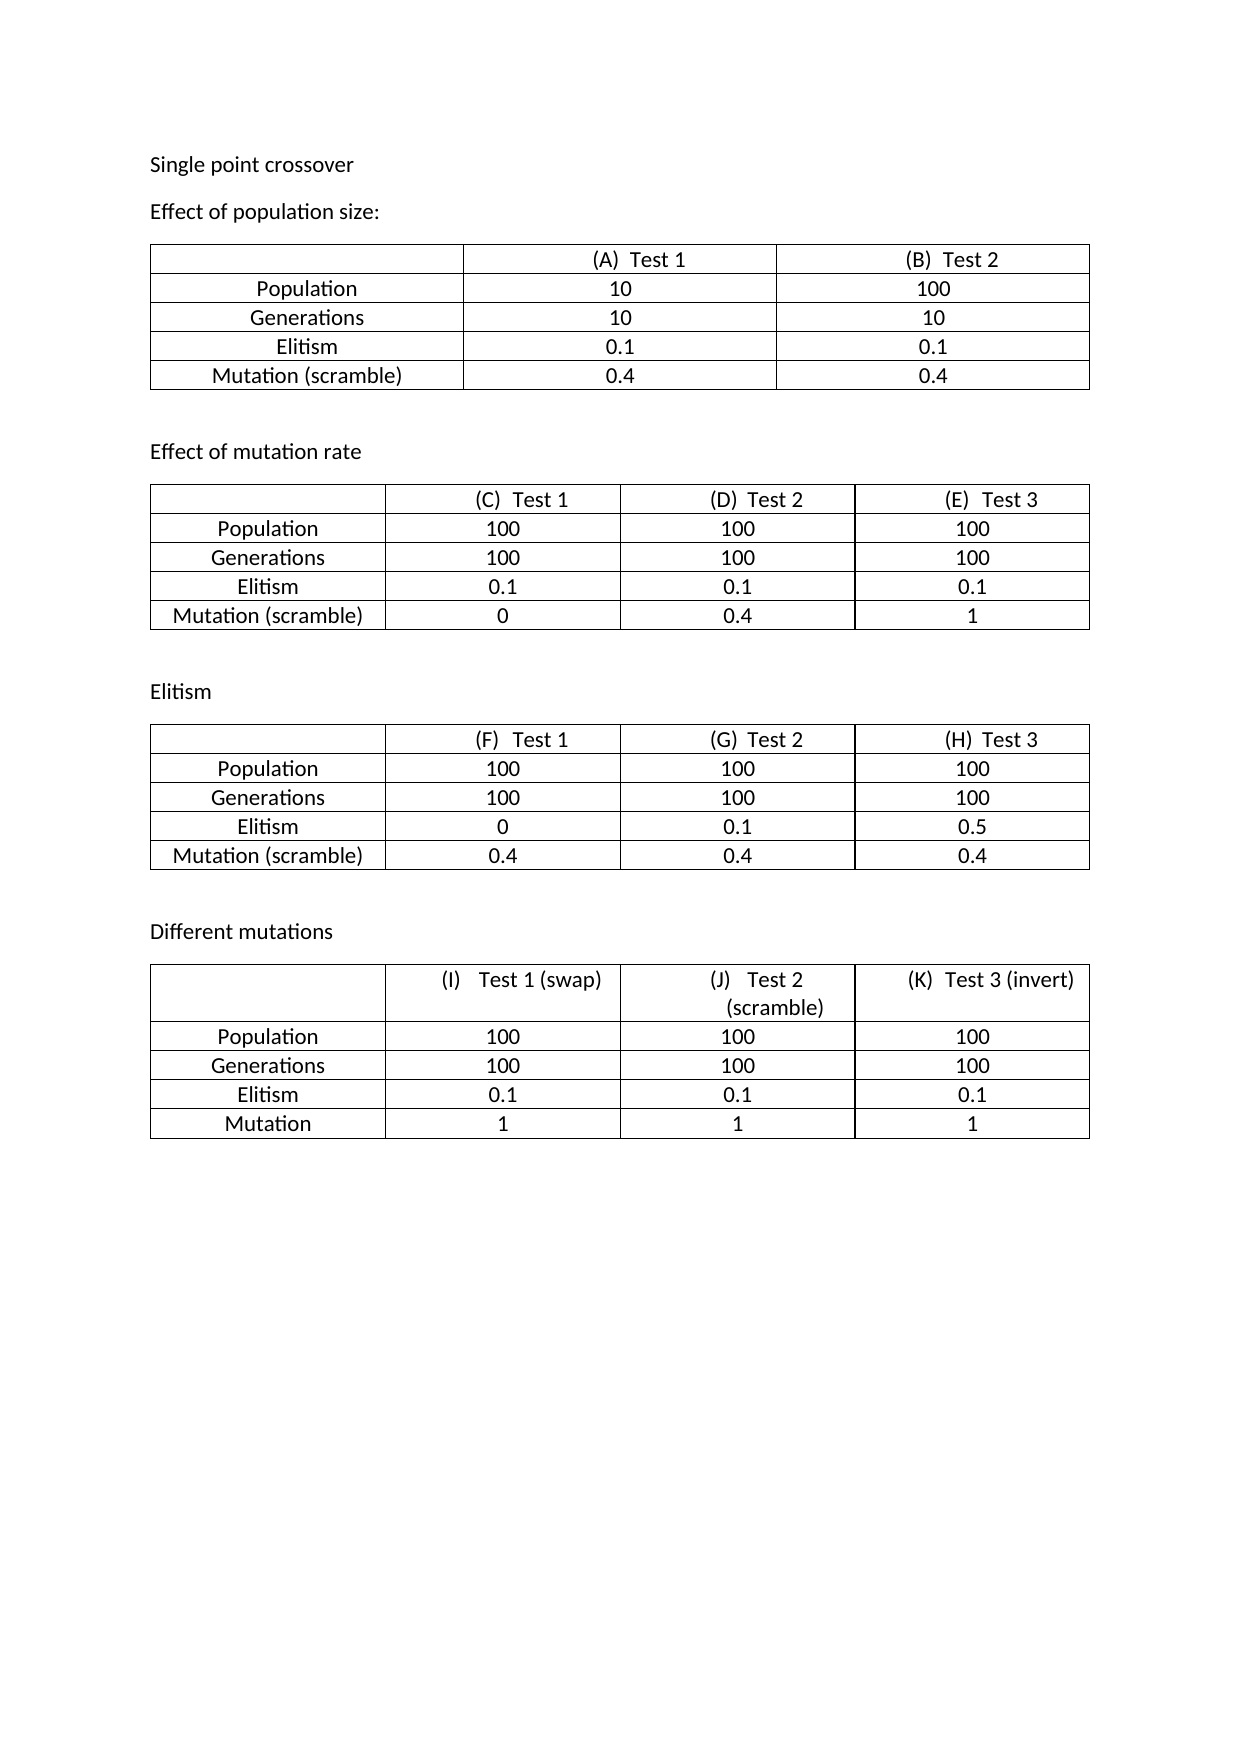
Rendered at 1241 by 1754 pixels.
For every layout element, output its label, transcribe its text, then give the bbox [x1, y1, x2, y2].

table_cell Generations [151, 303, 463, 331]
table_cell Mutation (scramble) [151, 601, 385, 629]
table_cell 100 [856, 514, 1089, 542]
table_cell 100 [386, 1051, 620, 1079]
table_cell Mutation (scramble) [151, 361, 463, 389]
table_header Test 1 [386, 485, 620, 513]
table_cell 0 [386, 812, 620, 840]
table_cell 10 [464, 303, 776, 331]
table_cell Generations [151, 1051, 385, 1079]
table_header Test 1 [386, 725, 620, 753]
table_cell Population [151, 754, 385, 782]
table_header Test 1 [464, 245, 776, 273]
table_cell 100 [386, 783, 620, 811]
table_cell 1 [856, 601, 1089, 629]
table_cell 0.4 [777, 361, 1089, 389]
table_cell 0.1 [386, 572, 620, 600]
table_cell Generations [151, 543, 385, 571]
table_cell 1 [856, 1109, 1089, 1137]
table_header Test 1 (swap) [386, 965, 620, 1021]
table_cell Mutation (scramble) [151, 841, 385, 869]
table_cell 100 [386, 543, 620, 571]
table_cell Generations [151, 783, 385, 811]
table_cell 0.1 [856, 572, 1089, 600]
table_cell 100 [621, 543, 854, 571]
table_cell 100 [856, 754, 1089, 782]
table_cell 100 [856, 1022, 1089, 1050]
text Effect of population size: [150, 197, 1090, 225]
table_cell 100 [621, 754, 854, 782]
table_cell Mutation [151, 1109, 385, 1137]
table_header [151, 485, 385, 513]
table_cell Elitism [151, 572, 385, 600]
table_header Test 2 [621, 485, 854, 513]
table_cell 0 [386, 601, 620, 629]
table_cell 0.1 [621, 572, 854, 600]
table_cell 0.4 [856, 841, 1089, 869]
table_cell 0.4 [621, 841, 854, 869]
table_cell 10 [777, 303, 1089, 331]
table_cell 100 [621, 783, 854, 811]
table_cell 0.1 [621, 812, 854, 840]
text Effect of mutation rate [150, 437, 1090, 465]
table_header Test 3 [856, 725, 1089, 753]
table_header [151, 725, 385, 753]
text Elitism [150, 677, 1090, 705]
table_cell 100 [856, 543, 1089, 571]
table_cell 100 [856, 1051, 1089, 1079]
table_header Test 3 (invert) [856, 965, 1089, 1021]
table_cell Population [151, 274, 463, 302]
table_cell 0.1 [856, 1080, 1089, 1108]
table_cell Population [151, 1022, 385, 1050]
table_cell 100 [621, 1022, 854, 1050]
table_cell 100 [621, 1051, 854, 1079]
table_header [151, 965, 385, 1021]
table_cell 0.4 [386, 841, 620, 869]
table_cell 1 [386, 1109, 620, 1137]
table_cell Elitism [151, 332, 463, 360]
table_cell 0.4 [621, 601, 854, 629]
table_cell 10 [464, 274, 776, 302]
table_header Test 2 [621, 725, 854, 753]
table_cell 100 [621, 514, 854, 542]
table_cell 0.4 [464, 361, 776, 389]
table_header Test 3 [856, 485, 1089, 513]
table_header [151, 245, 463, 273]
table_cell Elitism [151, 812, 385, 840]
table_cell 100 [386, 754, 620, 782]
table_cell 0.1 [386, 1080, 620, 1108]
table_cell Elitism [151, 1080, 385, 1108]
table_cell 0.5 [856, 812, 1089, 840]
table_header Test 2 (scramble) [621, 965, 854, 1021]
table_cell 100 [856, 783, 1089, 811]
table_cell 0.1 [621, 1080, 854, 1108]
table_cell 1 [621, 1109, 854, 1137]
table_cell 0.1 [777, 332, 1089, 360]
table_cell 100 [386, 1022, 620, 1050]
table_cell 100 [386, 514, 620, 542]
table_cell 100 [777, 274, 1089, 302]
table_cell 0.1 [464, 332, 776, 360]
table_cell Population [151, 514, 385, 542]
text Single point crossover [150, 150, 1090, 178]
table_header Test 2 [777, 245, 1089, 273]
text Different mutations [150, 917, 1090, 945]
